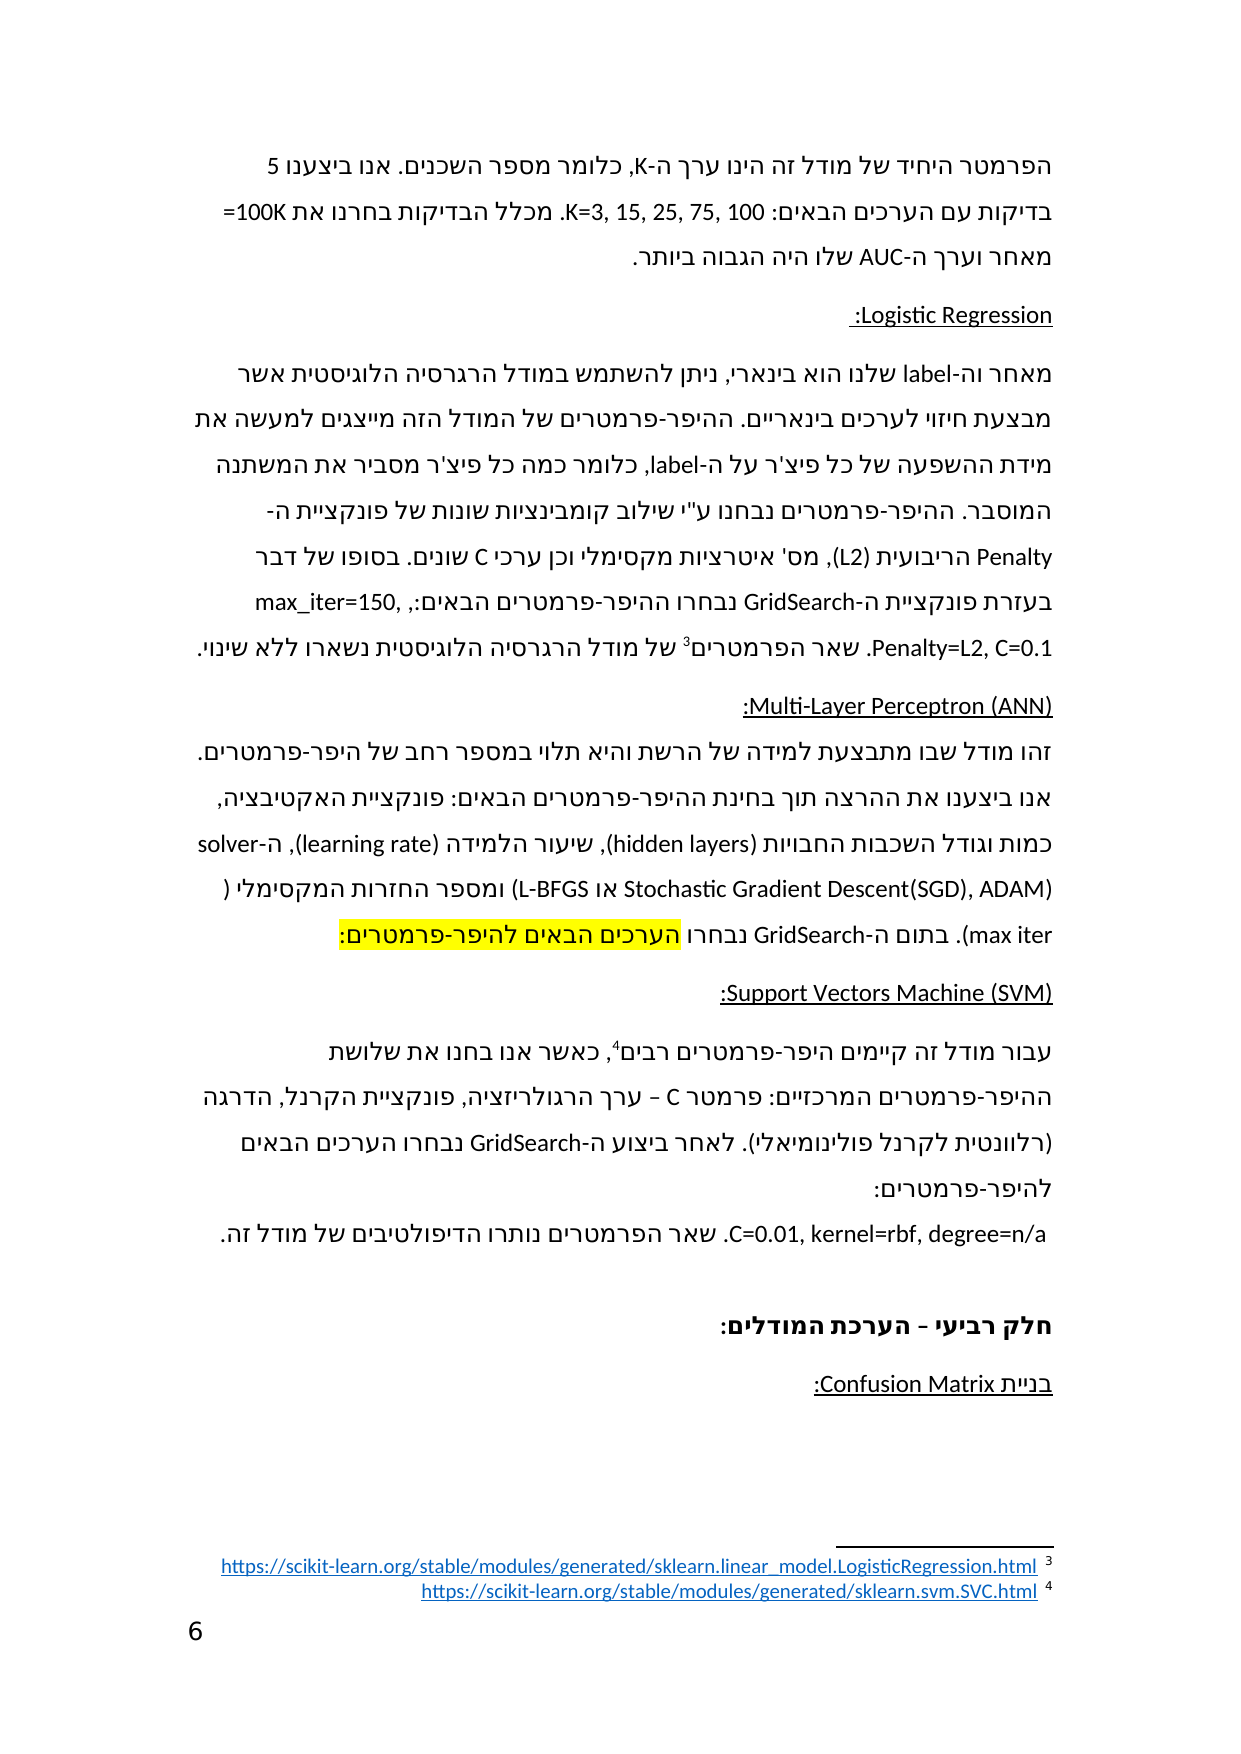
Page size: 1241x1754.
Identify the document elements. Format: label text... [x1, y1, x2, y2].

text Logistic Regression: [187, 300, 1053, 330]
text C=0.01, kernel=rbf, degree=n/a. שאר הפרמטרים נותרו הדיפולטיבים של מודל זה. [187, 1218, 1053, 1249]
text מאחר וה-label שלנו הוא בינארי, ניתן להשתמש במודל הרגרסיה הלוגיסטית אשר מבצעת חיזוי לערכים בינאריים. ההיפר-פרמטרים של המודל הזה מייצגים למעשה את מידת ההשפעה של כל פיצ'ר על ה-label, כלומר כמה כל פיצ'ר מסביר את המשתנה המוסבר. ההיפר-פרמטרים נבחנו ע"י שילוב קומבינציות שונות של פונקציית ה- Penalty הריבועית (L2), מס' איטרציות מקסימלי וכן ערכי C שונים. בסופו של דבר בעזרת פונקציית ה-GridSearch נבחרו ההיפר-פרמטרים הבאים:, max_iter=150, Penalty=L2, C=0.1. שאר הפרמטרים של מודל הרגרסיה הלוגיסטית נשארו ללא שינוי. [187, 358, 1053, 663]
text בניית Confusion Matrix: [187, 1368, 1053, 1399]
text חלק רביעי – הערכת המודלים: [187, 1310, 1053, 1341]
text הפרמטר היחיד של מודל זה הינו ערך ה-K, כלומר מספר השכנים. אנו ביצענו 5 בדיקות עם הערכים הבאים: K=3, 15, 25, 75, 100. מכלל הבדיקות בחרנו את 100K= מאחר וערך ה-AUC שלו היה הגבוה ביותר. [187, 150, 1053, 272]
text עבור מודל זה קיימים היפר-פרמטרים רבים, כאשר אנו בחנו את שלושת ההיפר-פרמטרים המרכזיים: פרמטר C – ערך הרגולריזציה, פונקציית הקרנל, הדרגה (רלוונטית לקרנל פולינומיאלי). לאחר ביצוע ה-GridSearch נבחרו הערכים הבאים להיפר-פרמטרים: [187, 1036, 1053, 1203]
text זהו מודל שבו מתבצעת למידה של הרשת והיא תלוי במספר רחב של היפר-פרמטרים. אנו ביצענו את ההרצה תוך בחינת ההיפר-פרמטרים הבאים: פונקציית האקטיבציה, כמות וגודל השכבות החבויות (hidden layers), שיעור הלמידה (learning rate), ה-solver (Stochastic Gradient Descent(SGD), ADAM או L-BFGS) ומספר החזרות המקסימלי (max iter). בתום ה-GridSearch נבחרו הערכים הבאים להיפר-פרמטרים: [187, 736, 1053, 950]
text Multi-Layer Perceptron (ANN): [187, 691, 1053, 721]
text Support Vectors Machine (SVM): [187, 977, 1053, 1008]
